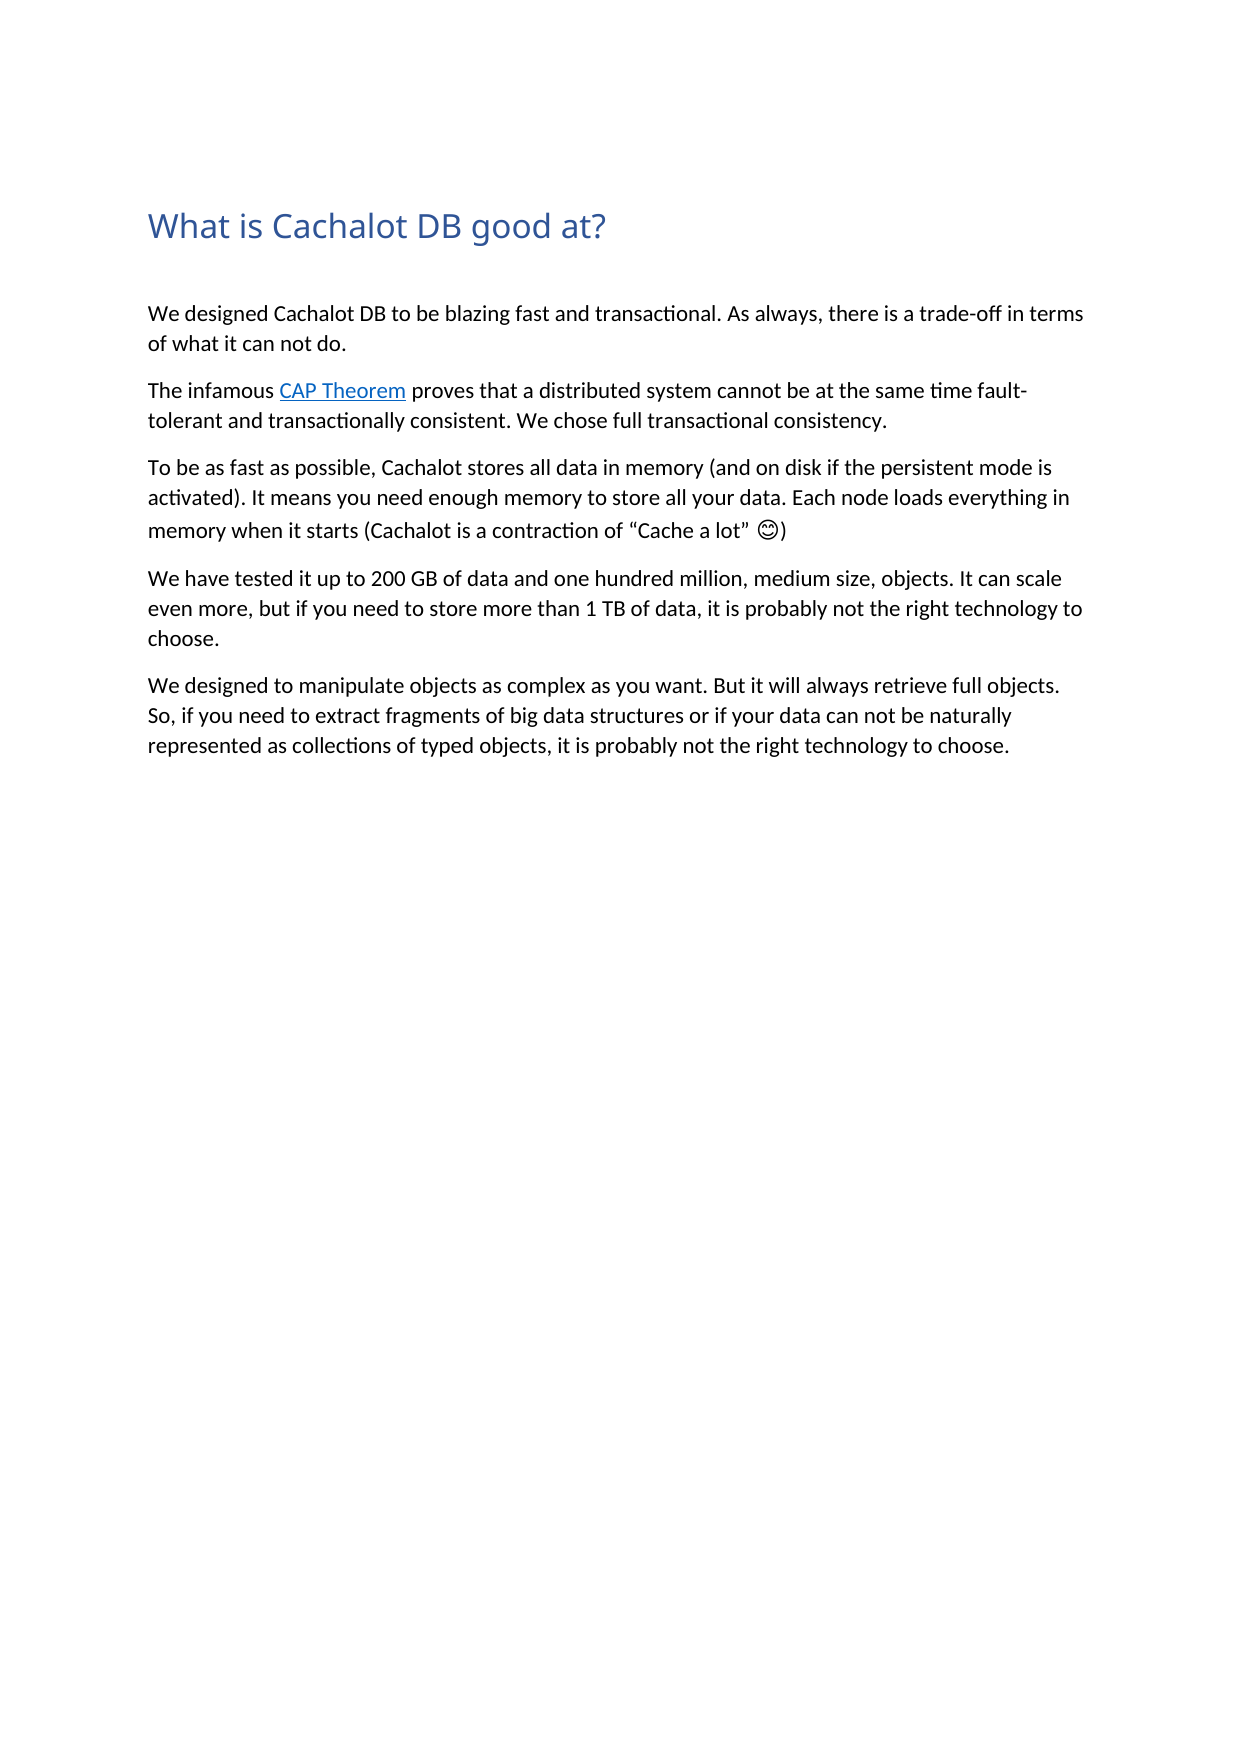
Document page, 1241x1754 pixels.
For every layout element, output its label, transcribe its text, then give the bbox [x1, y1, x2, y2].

text We designed Cachalot DB to be blazing fast and transactional. As always, there is a trade-off in terms of what it can not do. [148, 299, 1093, 357]
text We have tested it up to 200 GB of data and one hundred million, medium size, objects. It can scale even more, but if you need to store more than 1 TB of data, it is probably not the right technology to choose. [148, 564, 1093, 652]
text We designed to manipulate objects as complex as you want. But it will always retrieve full objects. So, if you need to extract fragments of big data structures or if your data can not be naturally represented as collections of typed objects, it is probably not the right technology to choose. [148, 671, 1093, 760]
text The infamous CAP Theorem proves that a distributed system cannot be at the same time fault-tolerant and transactionally consistent. We chose full transactional consistency. [148, 376, 1093, 434]
subtitle What is Cachalot DB good at? [148, 203, 1093, 248]
text To be as fast as possible, Cachalot stores all data in memory (and on disk if the persistent mode is activated). It means you need enough memory to store all your data. Each node loads everything in memory when it starts (Cachalot is a contraction of “Cache a lot” 😊) [148, 453, 1093, 545]
